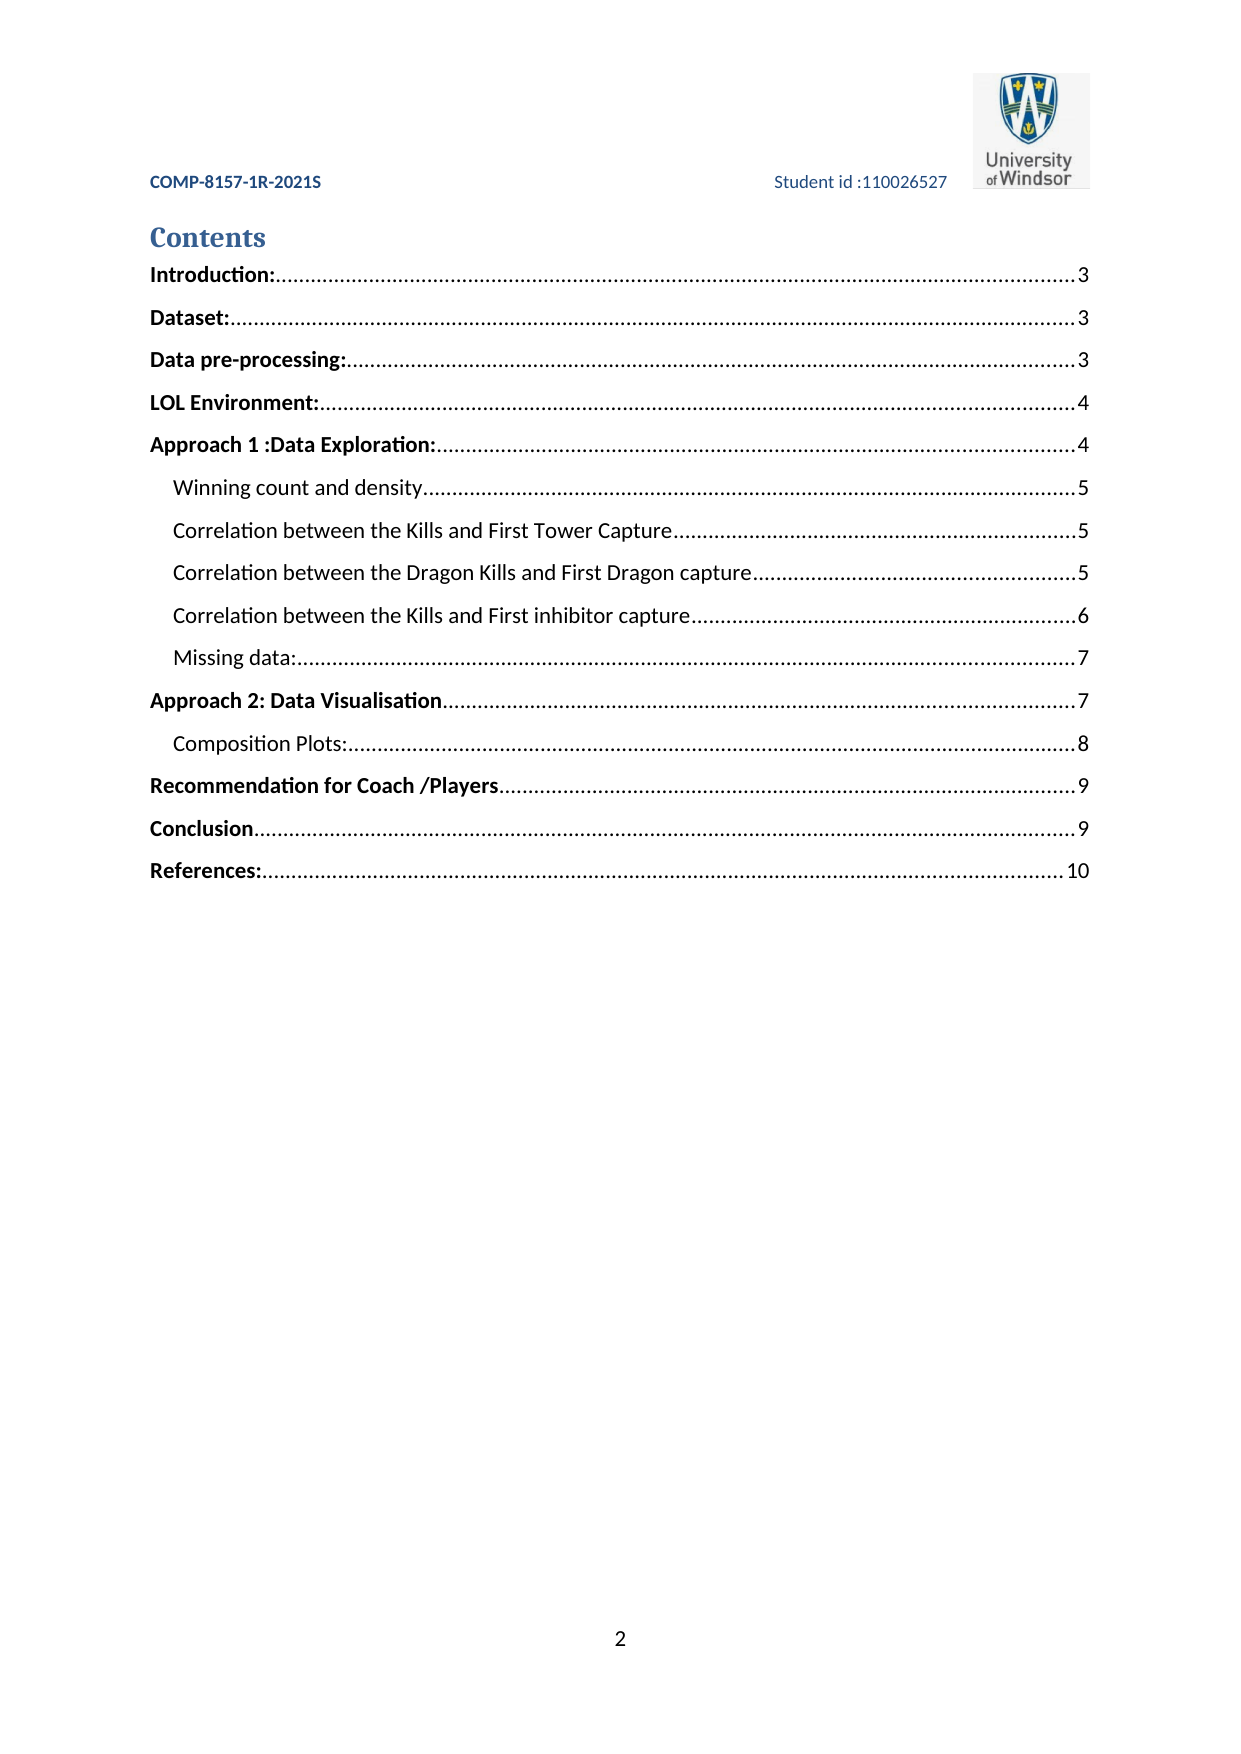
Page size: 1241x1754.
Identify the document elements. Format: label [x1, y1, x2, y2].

picture [972, 73, 1091, 189]
